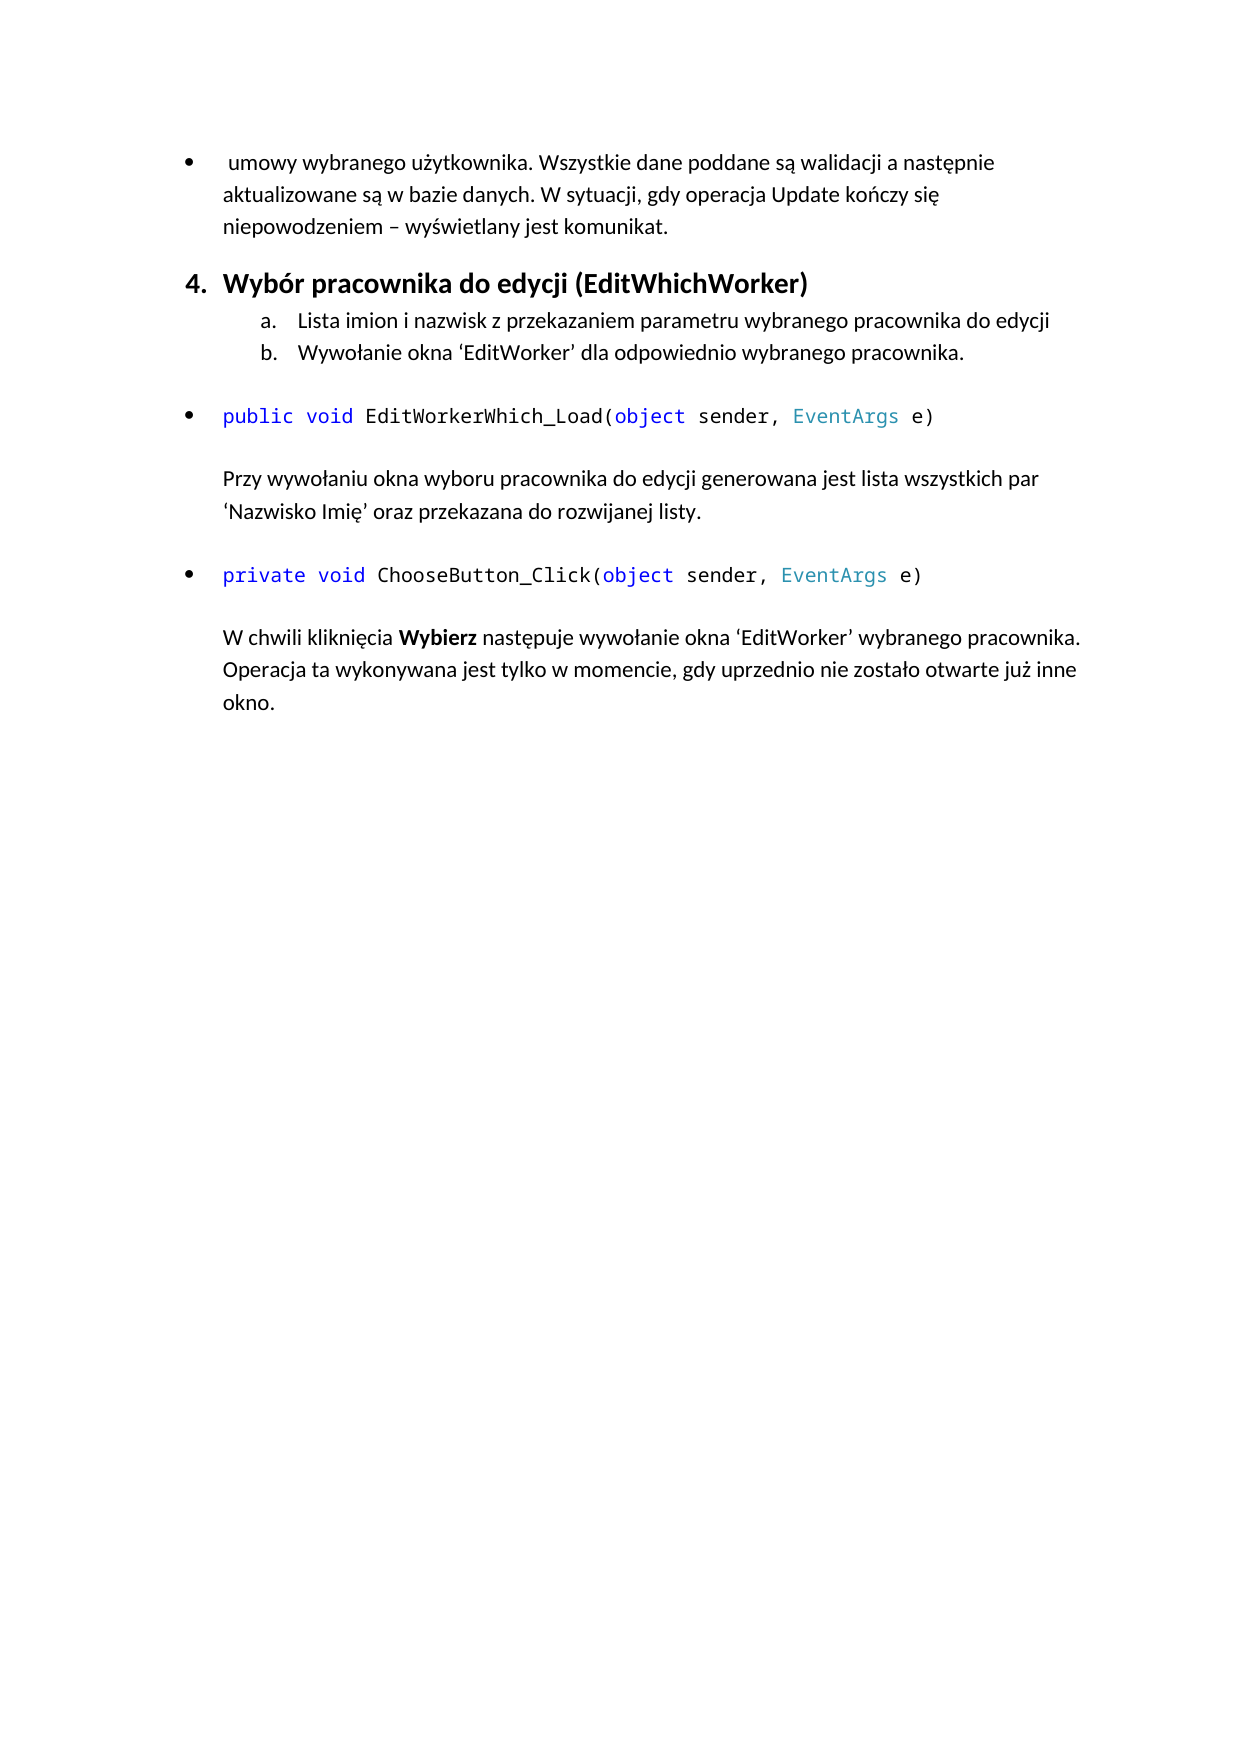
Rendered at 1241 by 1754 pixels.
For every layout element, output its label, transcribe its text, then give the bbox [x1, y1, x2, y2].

list public void EditWorkerWhich_Load(object sender, EventArgs e) Przy wywołaniu okna wyboru pracownika do edycji generowana jest lista wszystkich par ‘Nazwisko Imię’ oraz przekazana do rozwijanej listy. [185, 402, 1093, 557]
list Lista imion i nazwisk z przekazaniem parametru wybranego pracownika do edycji [260, 306, 1093, 334]
list private bool EditContract() Funkcja analogiczna do EditEmployee() z tą różnicą, iż tworzony obiekt dotyczy umowy wybranego użytkownika. Wszystkie dane poddane są walidacji a następnie aktualizowane są w bazie danych. W sytuacji, gdy operacja Update kończy się niepowodzeniem – wyświetlany jest komunikat. [185, 148, 1093, 240]
list private void ChooseButton_Click(object sender, EventArgs e) W chwili kliknięcia Wybierz następuje wywołanie okna ‘EditWorker’ wybranego pracownika. Operacja ta wykonywana jest tylko w momencie, gdy uprzednio nie zostało otwarte już inne okno. [185, 561, 1093, 716]
list Wybór pracownika do edycji (EditWhichWorker) [185, 265, 1093, 301]
list Wywołanie okna ‘EditWorker’ dla odpowiednio wybranego pracownika. [260, 338, 1093, 398]
